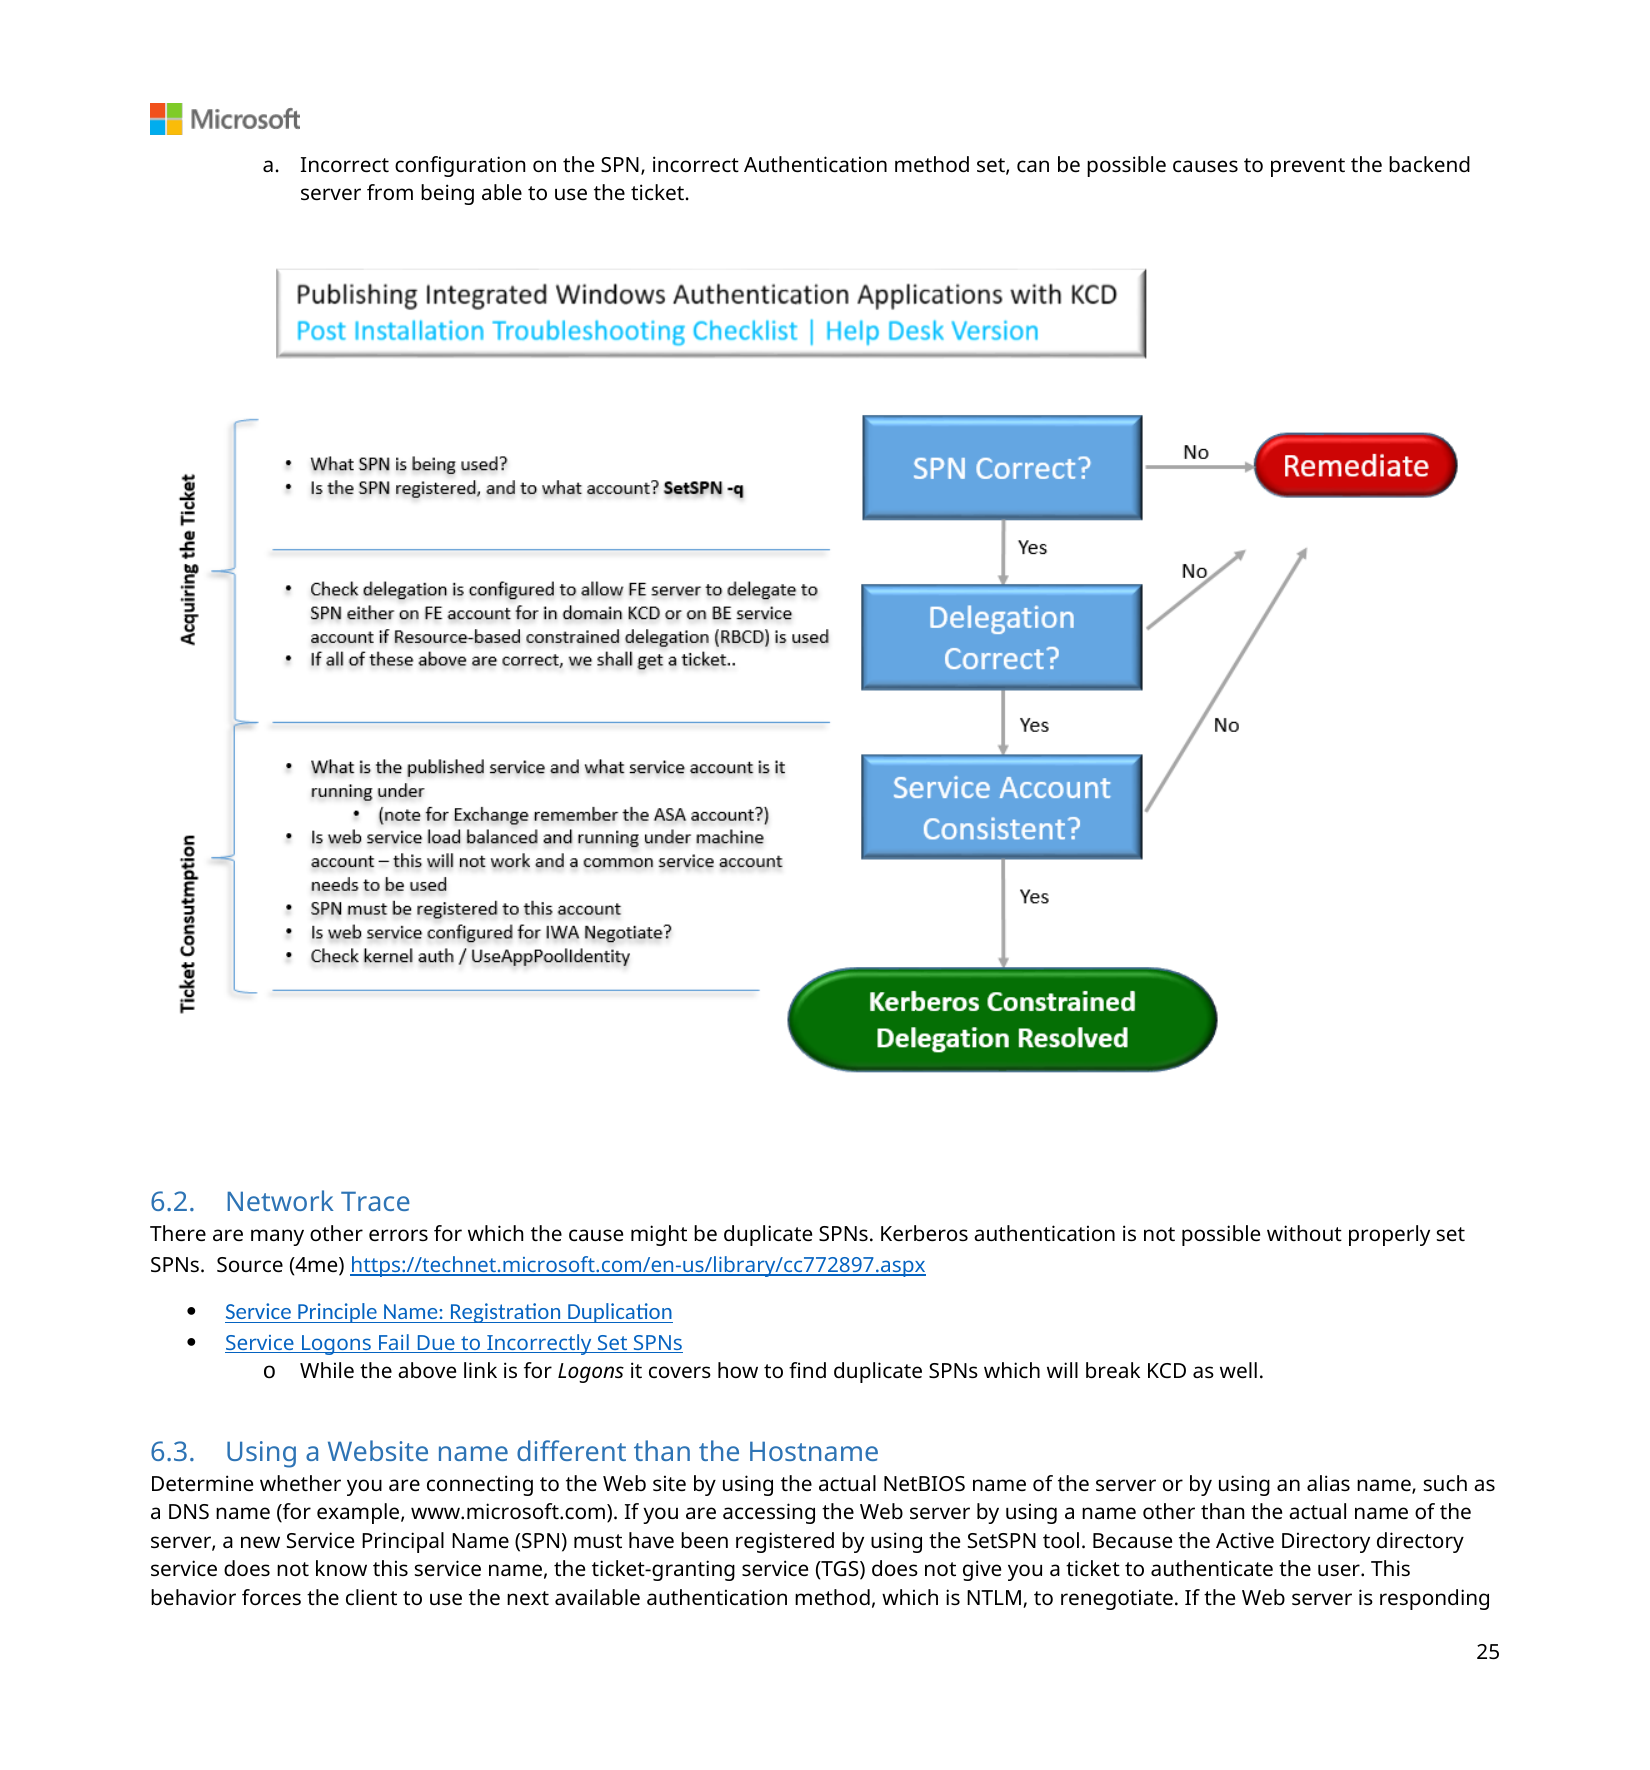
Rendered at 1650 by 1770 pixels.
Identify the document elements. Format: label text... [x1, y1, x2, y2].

list Service Logons Fail Due to Incorrectly Set SPNs [187, 1328, 1500, 1356]
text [150, 1469, 1500, 1611]
picture [150, 260, 1474, 1105]
subtitle Network Trace [150, 1183, 1500, 1219]
list Service Principle Name: Registration Duplication [187, 1297, 1500, 1325]
list While the above link is for Logons it covers how to find duplicate SPNs which will break KCD as well. [262, 1356, 1500, 1385]
list Incorrect configuration on the SPN, incorrect Authentication method set, can be possible causes to prevent the backend server from being able to use the ticket. [262, 150, 1500, 207]
subtitle Using a Website name different than the Hostname [150, 1432, 1500, 1469]
text There are many other errors for which the cause might be duplicate SPNs. Kerberos authentication is not possible without properly set SPNs. Source (4me) https://technet.microsoft.com/en-us/library/cc772897.aspx [150, 1219, 1500, 1278]
picture [150, 103, 300, 136]
